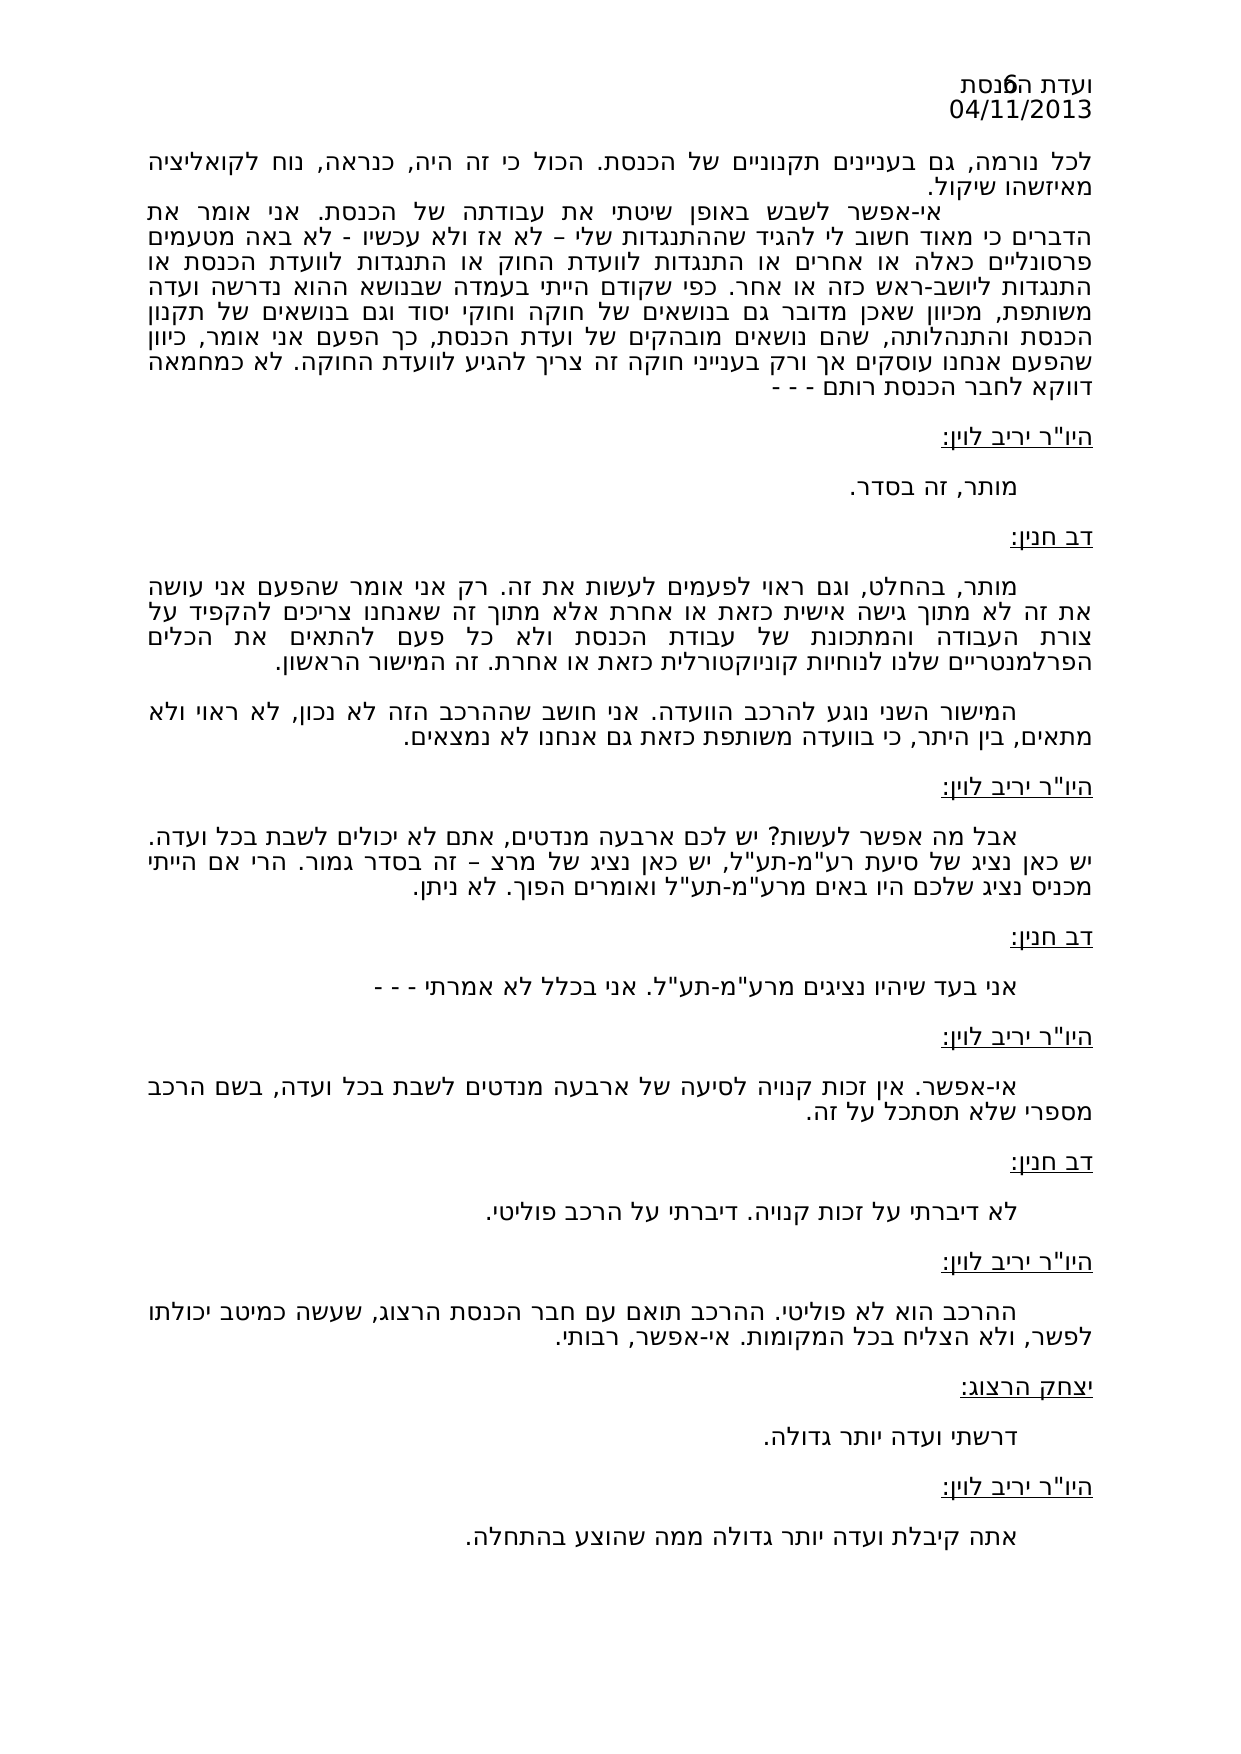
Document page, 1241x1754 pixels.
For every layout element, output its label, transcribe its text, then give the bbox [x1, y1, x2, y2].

text אי-אפשר לשבש באופן שיטתי את עבודתה של הכנסת. אני אומר את הדברים כי מאוד חשוב לי להגיד שההתנגדות שלי – לא אז ולא עכשיו - לא באה מטעמים פרסונליים כאלה או אחרים או התנגדות לוועדת החוק או התנגדות לוועדת הכנסת או התנגדות ליושב-ראש כזה או אחר. כפי שקודם הייתי בעמדה שבנושא ההוא נדרשה ועדה משותפת, מכיוון שאכן מדובר גם בנושאים של חוקה וחוקי יסוד וגם בנושאים של תקנון הכנסת והתנהלותה, שהם נושאים מובהקים של ועדת הכנסת, כך הפעם אני אומר, כיוון שהפעם אנחנו עוסקים אך ורק בענייני חוקה זה צריך להגיע לוועדת החוקה. לא כמחמאה דווקא לחבר הכנסת רותם - - - [147, 200, 1093, 400]
text דב חנין: [147, 925, 1093, 950]
text דב חנין: [147, 525, 1093, 550]
text דב חנין: [147, 1150, 1093, 1175]
text אני בעד שיהיו נציגים מרע"מ-תע"ל. אני בכלל לא אמרתי - - - [147, 975, 1093, 1000]
text יצחק הרצוג: [147, 1375, 1093, 1400]
text היו"ר יריב לוין: [147, 1250, 1093, 1275]
text המישור השני נוגע להרכב הוועדה. אני חושב שההרכב הזה לא נכון, לא ראוי ולא מתאים, בין היתר, כי בוועדה משותפת כזאת גם אנחנו לא נמצאים. [147, 700, 1093, 750]
text היו"ר יריב לוין: [147, 425, 1093, 450]
text אי-אפשר. אין זכות קנויה לסיעה של ארבעה מנדטים לשבת בכל ועדה, בשם הרכב מספרי שלא תסתכל על זה. [147, 1075, 1093, 1125]
text אבל מה אפשר לעשות? יש לכם ארבעה מנדטים, אתם לא יכולים לשבת בכל ועדה. יש כאן נציג של סיעת רע"מ-תע"ל, יש כאן נציג של מרצ – זה בסדר גמור. הרי אם הייתי מכניס נציג שלכם היו באים מרע"מ-תע"ל ואומרים הפוך. לא ניתן. [147, 825, 1093, 900]
text לא דיברתי על זכות קנויה. דיברתי על הרכב פוליטי. [147, 1200, 1093, 1225]
text אתה קיבלת ועדה יותר גדולה ממה שהוצע בהתחלה. [147, 1525, 1093, 1550]
text היו"ר יריב לוין: [147, 1475, 1093, 1500]
text היו"ר יריב לוין: [147, 775, 1093, 800]
text דרשתי ועדה יותר גדולה. [147, 1425, 1093, 1450]
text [147, 150, 1093, 200]
text מותר, זה בסדר. [147, 475, 1093, 500]
text מותר, בהחלט, וגם ראוי לפעמים לעשות את זה. רק אני אומר שהפעם אני עושה את זה לא מתוך גישה אישית כזאת או אחרת אלא מתוך זה שאנחנו צריכים להקפיד על צורת העבודה והמתכונת של עבודת הכנסת ולא כל פעם להתאים את הכלים הפרלמנטריים שלנו לנוחיות קוניוקטורלית כזאת או אחרת. זה המישור הראשון. [147, 575, 1093, 675]
text ההרכב הוא לא פוליטי. ההרכב תואם עם חבר הכנסת הרצוג, שעשה כמיטב יכולתו לפשר, ולא הצליח בכל המקומות. אי-אפשר, רבותי. [147, 1300, 1093, 1350]
text היו"ר יריב לוין: [147, 1025, 1093, 1050]
